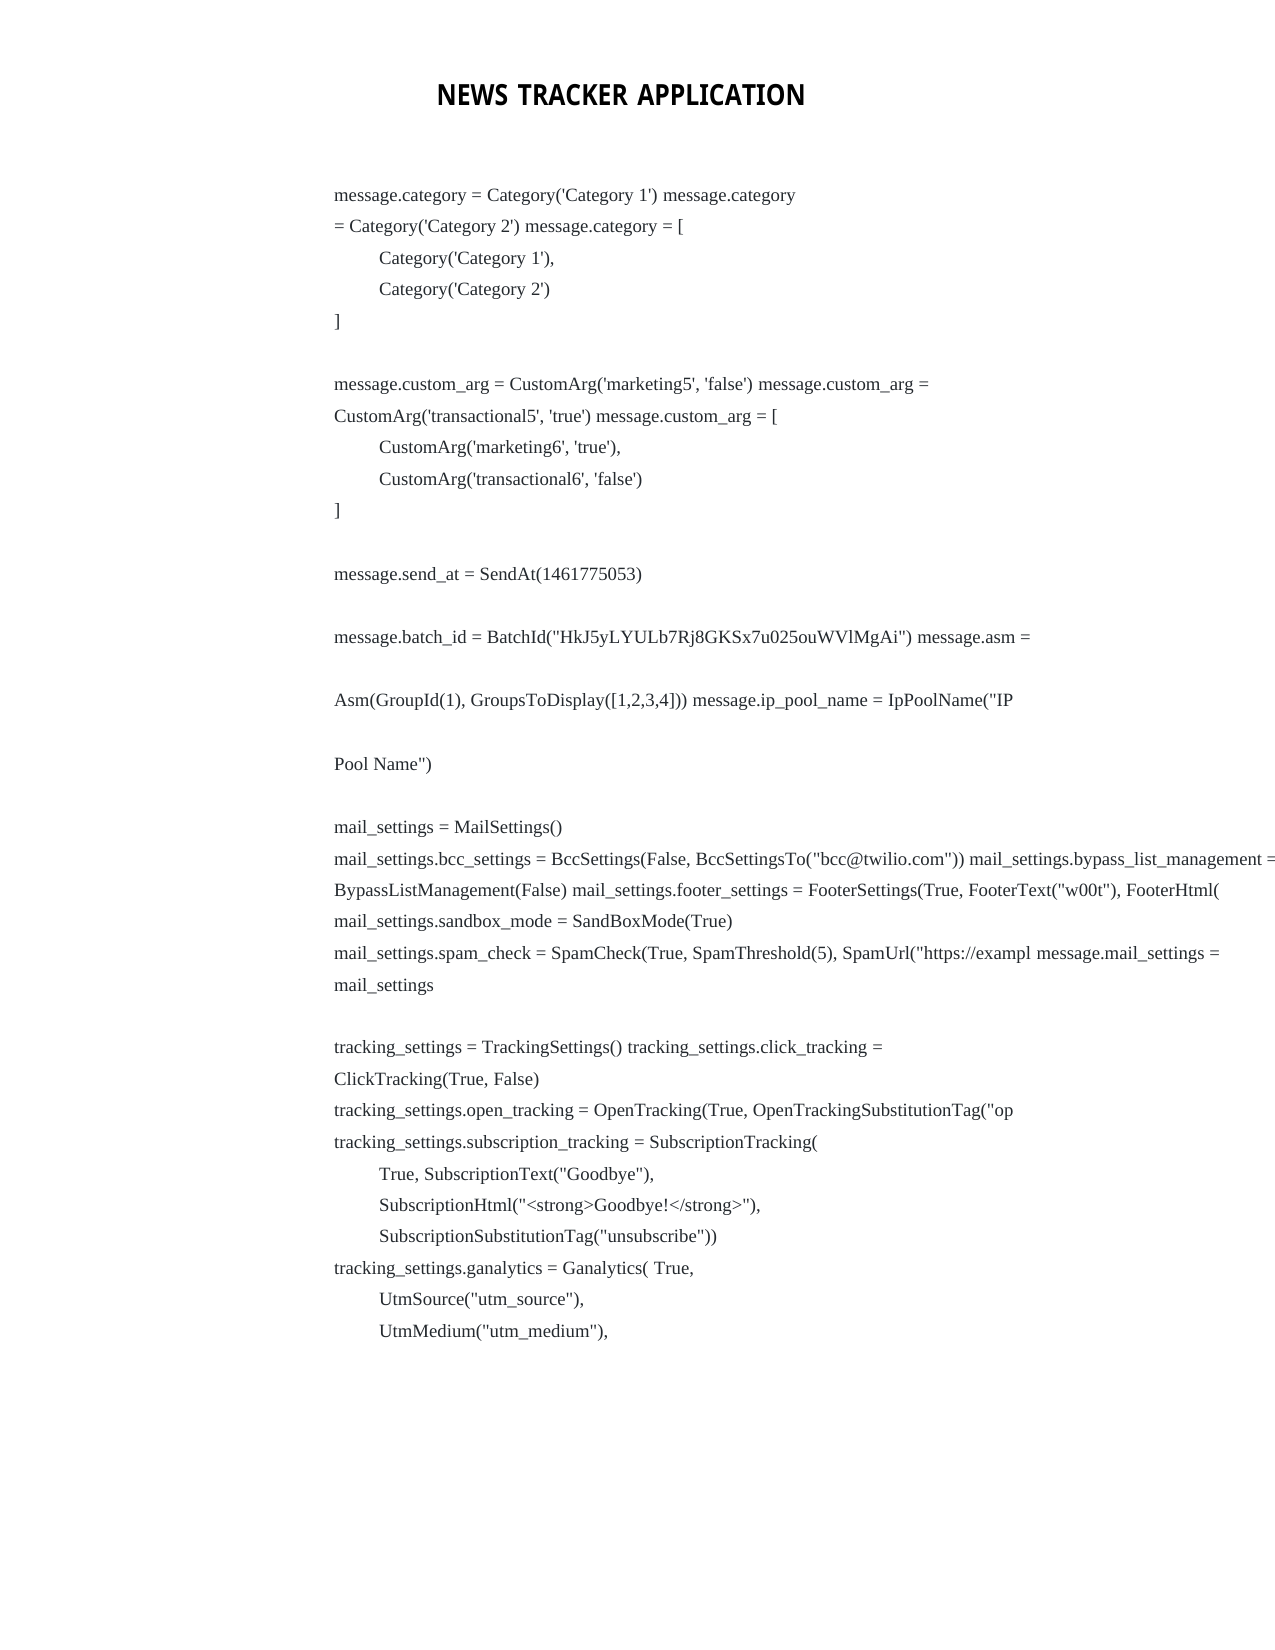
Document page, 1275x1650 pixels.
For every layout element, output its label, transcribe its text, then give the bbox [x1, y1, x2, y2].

text Category('Category 1'), [379, 247, 1275, 268]
text tracking_settings.ganalytics = Ganalytics( True, [334, 1257, 808, 1278]
text ] [334, 310, 1275, 331]
text message.send_at = SendAt(1461775053) [334, 562, 1275, 584]
text mail_settings = MailSettings() [334, 816, 1275, 837]
text message.custom_arg = CustomArg('marketing5', 'false') message.custom_arg = CustomArg('transactional5', 'true') message.custom_arg = [ [334, 373, 964, 426]
text UtmSource("utm_source"), UtmMedium("utm_medium"), [379, 1288, 651, 1341]
text mail_settings.bcc_settings = BccSettings(False, BccSettingsTo("bcc@twilio.com")) mail_settings.bypass_list_management = BypassListManagement(False) mail_settings.footer_settings = FooterSettings(True, FooterText("w00t"), FooterHtml( mail_settings.sandbox_mode = SandBoxMode(True) [334, 847, 1275, 932]
text mail_settings.spam_check = SpamCheck(True, SpamThreshold(5), SpamUrl("https://exampl message.mail_settings = mail_settings [334, 942, 1275, 995]
text Category('Category 2') [379, 278, 1275, 300]
text message.category = Category('Category 1') message.category = Category('Category 2') message.category = [ [334, 184, 796, 237]
text message.batch_id = BatchId("HkJ5yLYULb7Rj8GKSx7u025ouWVlMgAi") message.asm = Asm(GroupId(1), GroupsToDisplay([1,2,3,4])) message.ip_pool_name = IpPoolName("IP Pool Name") [334, 626, 1032, 774]
text True, SubscriptionText("Goodbye"), [379, 1162, 696, 1184]
text ] [334, 499, 1275, 521]
text tracking_settings.open_tracking = OpenTracking(True, OpenTrackingSubstitutionTag("op tracking_settings.subscription_tracking = SubscriptionTracking( [334, 1099, 1275, 1152]
text tracking_settings = TrackingSettings() tracking_settings.click_tracking = ClickTracking(True, False) [334, 1036, 1021, 1089]
text CustomArg('marketing6', 'true'), CustomArg('transactional6', 'false') [379, 436, 784, 489]
text SubscriptionHtml("<strong>Goodbye!</strong>"), SubscriptionSubstitutionTag("unsubscribe")) [379, 1194, 899, 1247]
